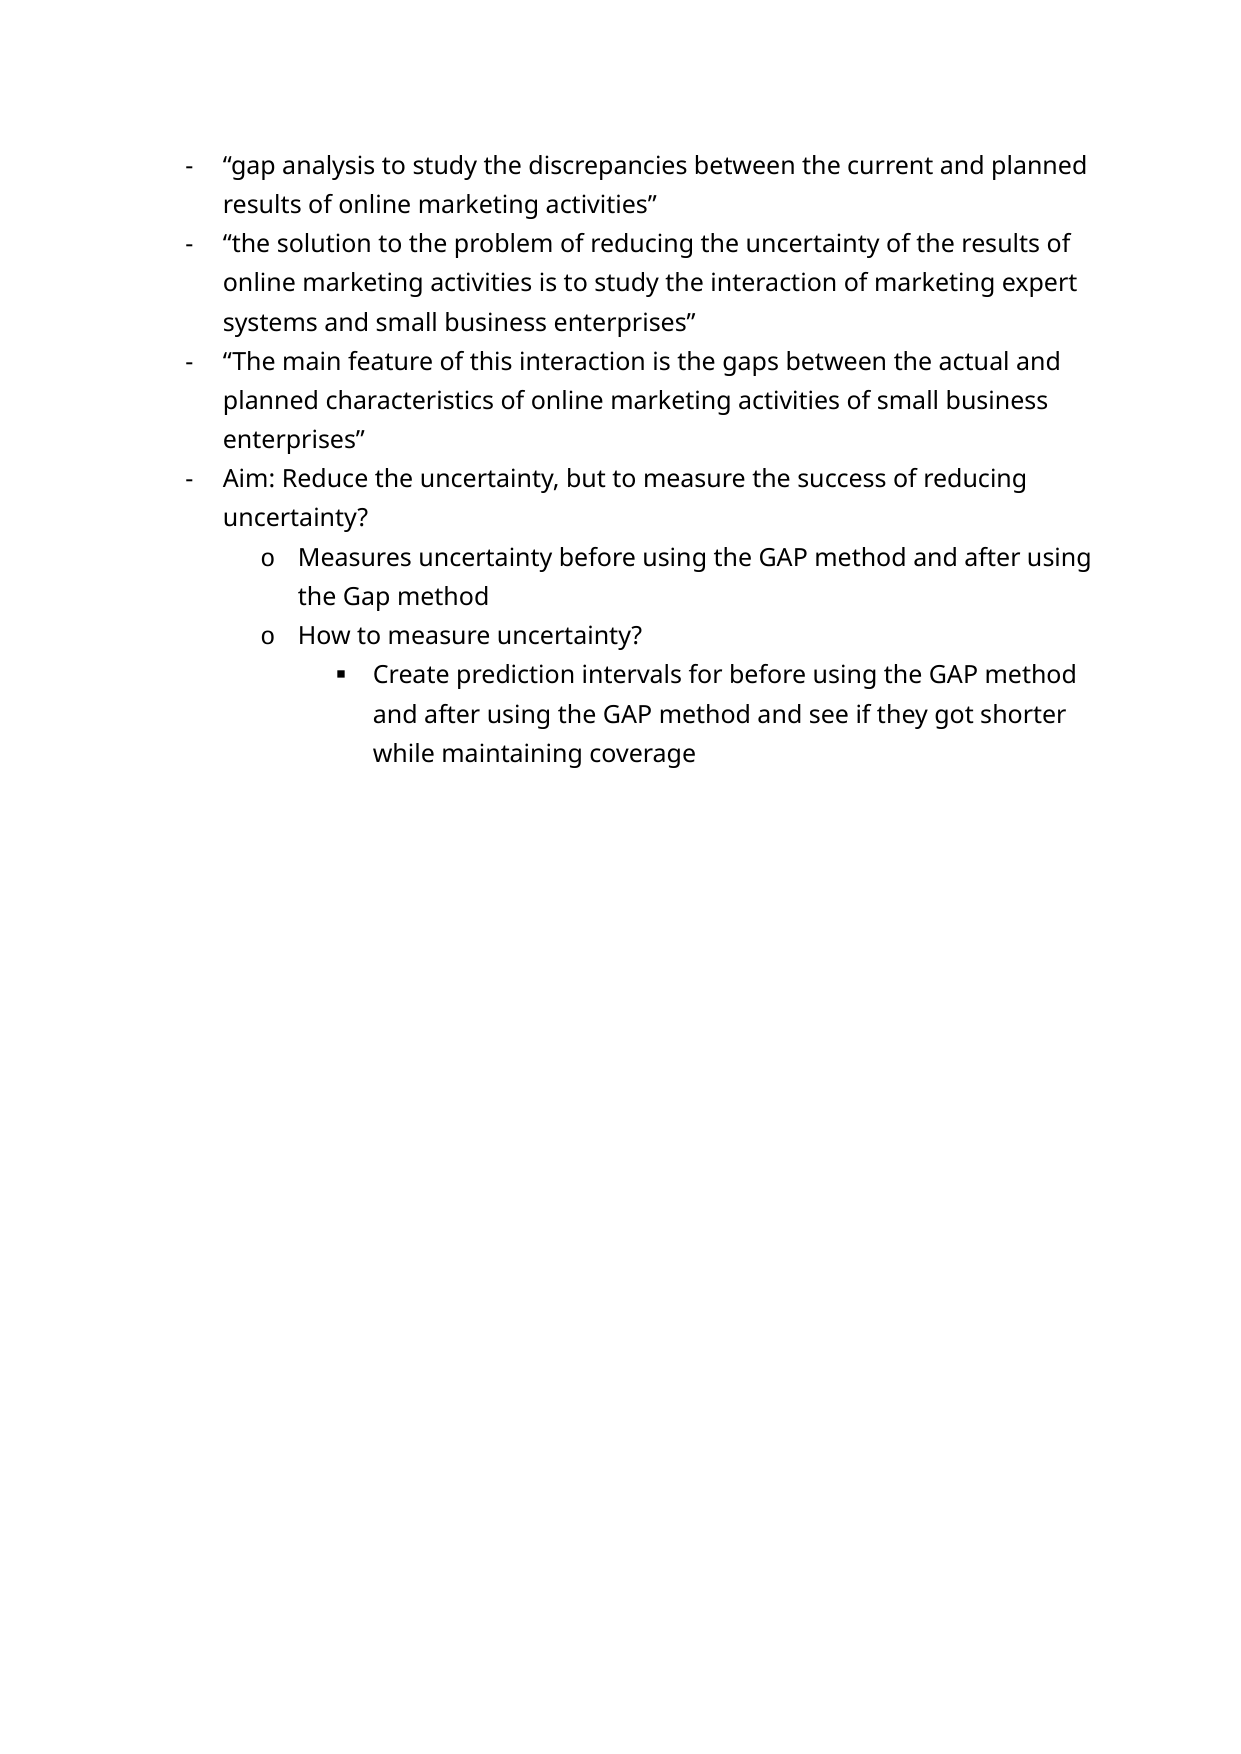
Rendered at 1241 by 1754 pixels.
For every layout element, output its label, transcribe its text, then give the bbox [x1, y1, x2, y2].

list Create prediction intervals for before using the GAP method and after using the GAP method and see if they got shorter while maintaining coverage [335, 657, 1093, 769]
list How to measure uncertainty? [260, 618, 1093, 652]
list “the solution to the problem of reducing the uncertainty of the results of online marketing activities is to study the interaction of marketing expert systems and small business enterprises” [185, 226, 1093, 338]
list “gap analysis to study the discrepancies between the current and planned results of online marketing activities” [185, 148, 1093, 221]
list Measures uncertainty before using the GAP method and after using the Gap method [260, 539, 1093, 613]
list Aim: Reduce the uncertainty, but to measure the success of reducing uncertainty? [185, 461, 1093, 534]
list “The main feature of this interaction is the gaps between the actual and planned characteristics of online marketing activities of small business enterprises” [185, 343, 1093, 456]
